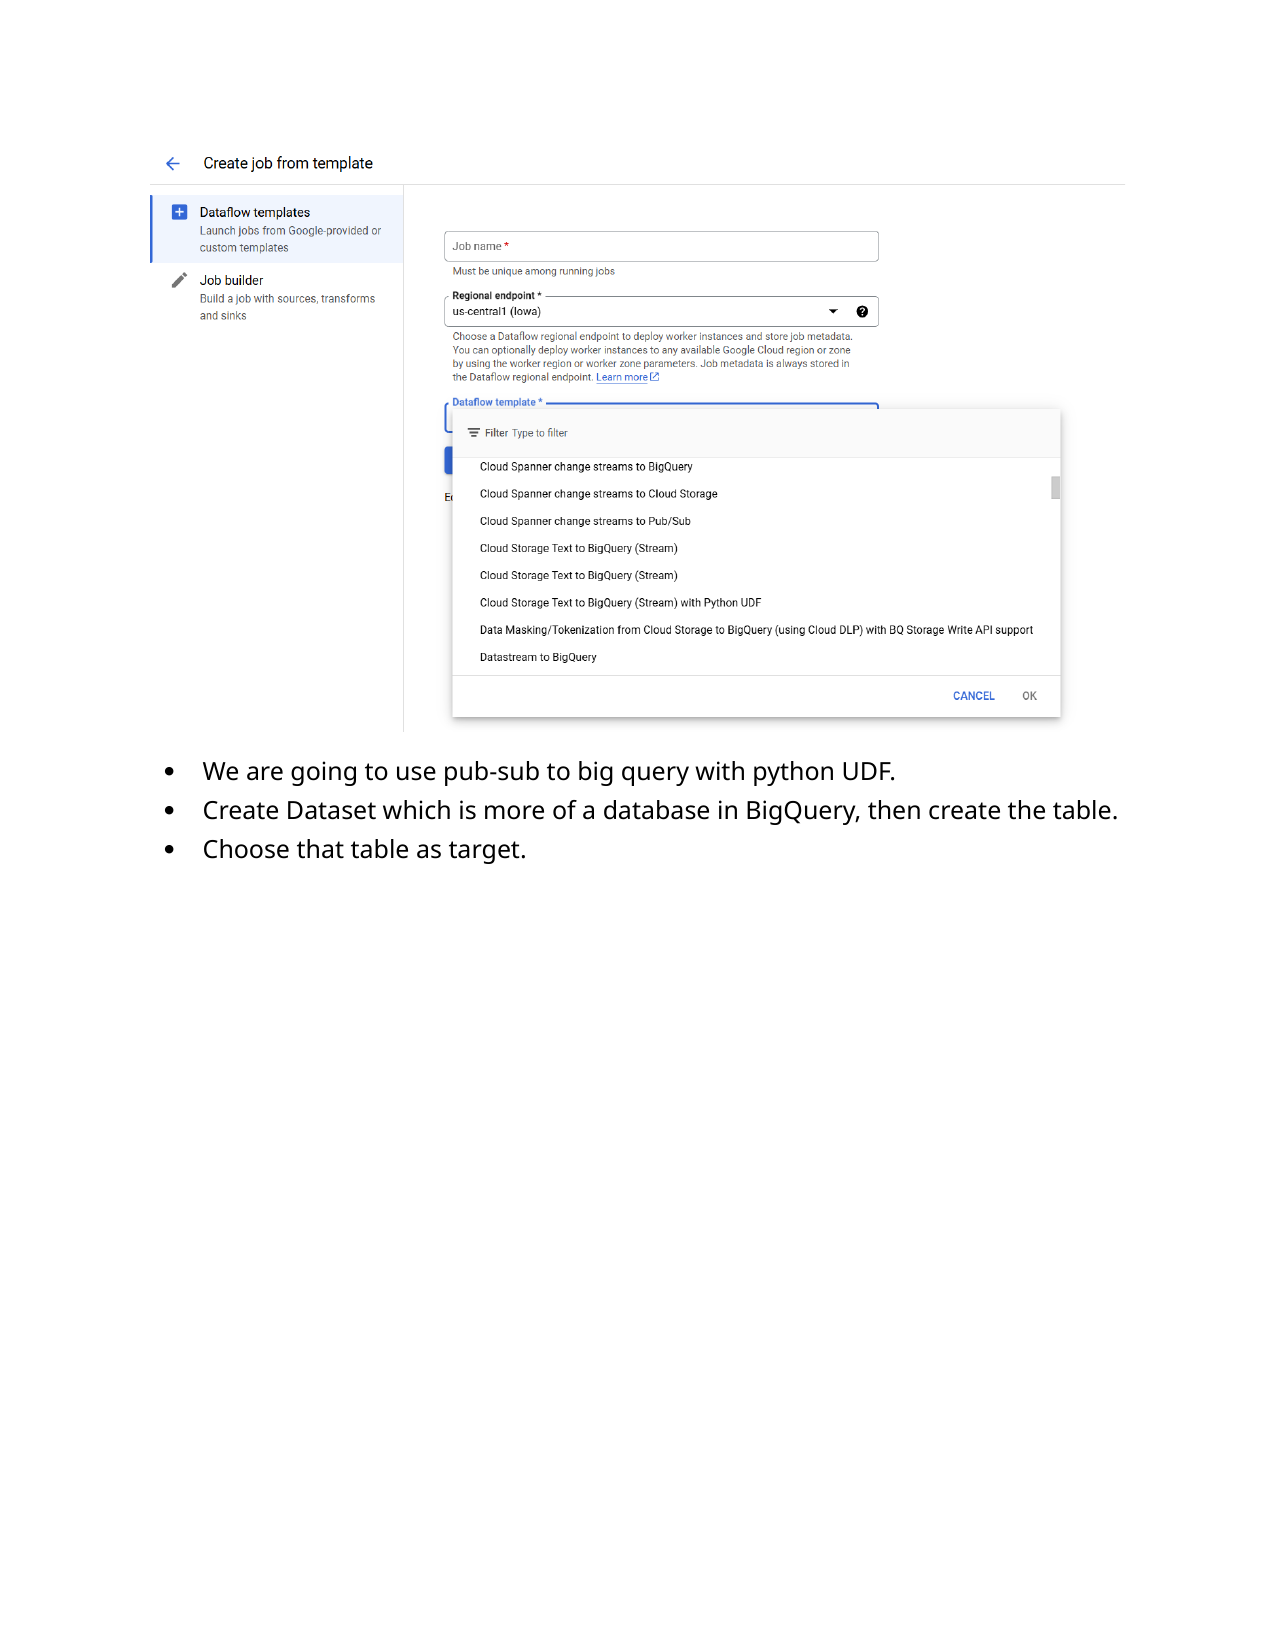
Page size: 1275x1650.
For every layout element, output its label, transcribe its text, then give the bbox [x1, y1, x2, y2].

list Create Dataset which is more of a database in BigQuery, then create the table. [165, 792, 1125, 826]
list We are going to use pub-sub to big query with python UDF. [165, 753, 1125, 787]
picture [150, 150, 1125, 732]
list Choose that table as target. [165, 832, 1125, 866]
